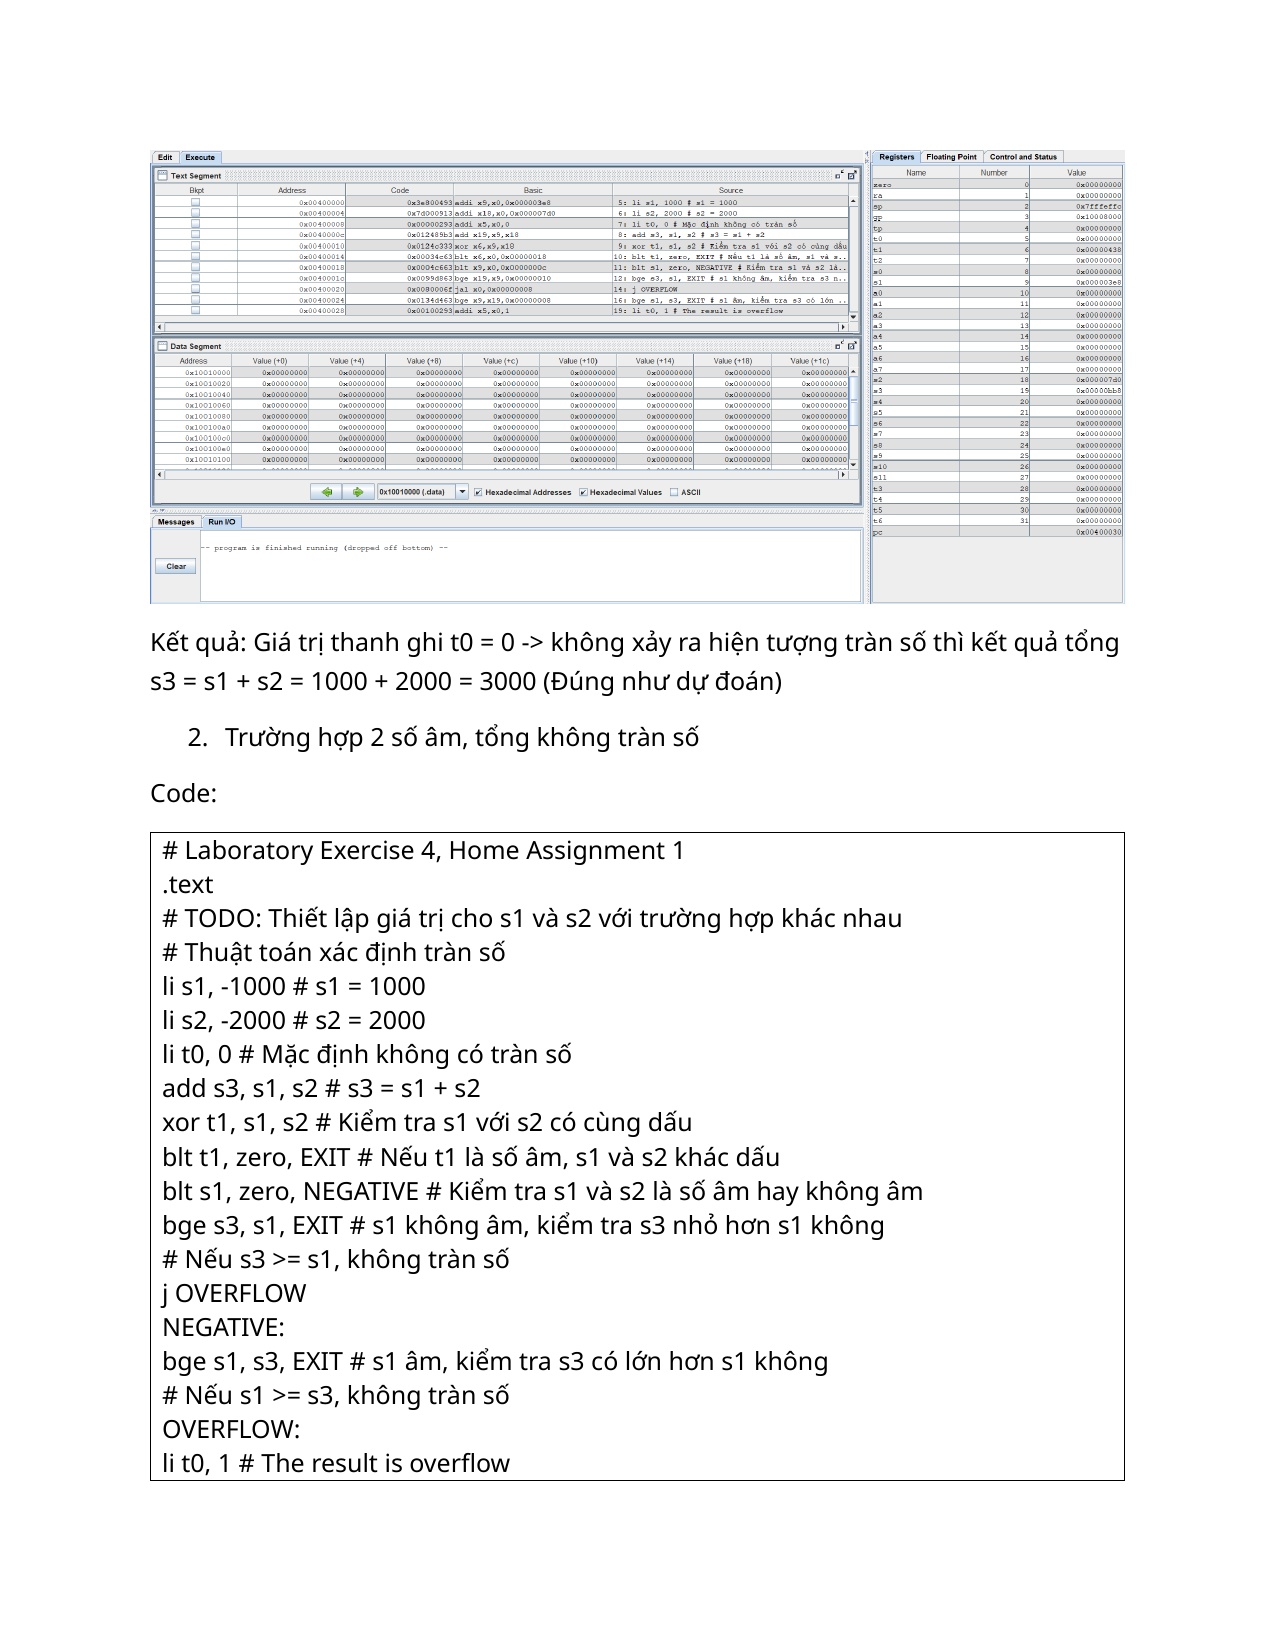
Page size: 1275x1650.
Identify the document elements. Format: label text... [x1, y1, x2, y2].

list Trường hợp 2 số âm, tổng không tràn số [187, 720, 1125, 754]
picture [150, 150, 1125, 604]
text Kết quả: Giá trị thanh ghi t0 = 0 -> không xảy ra hiện tượng tràn số thì kết quả tổng s3 = s1 + s2 = 1000 + 2000 = 3000 (Đúng như dự đoán) [150, 625, 1125, 698]
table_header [151, 833, 1124, 1480]
text Code: [150, 776, 1125, 810]
